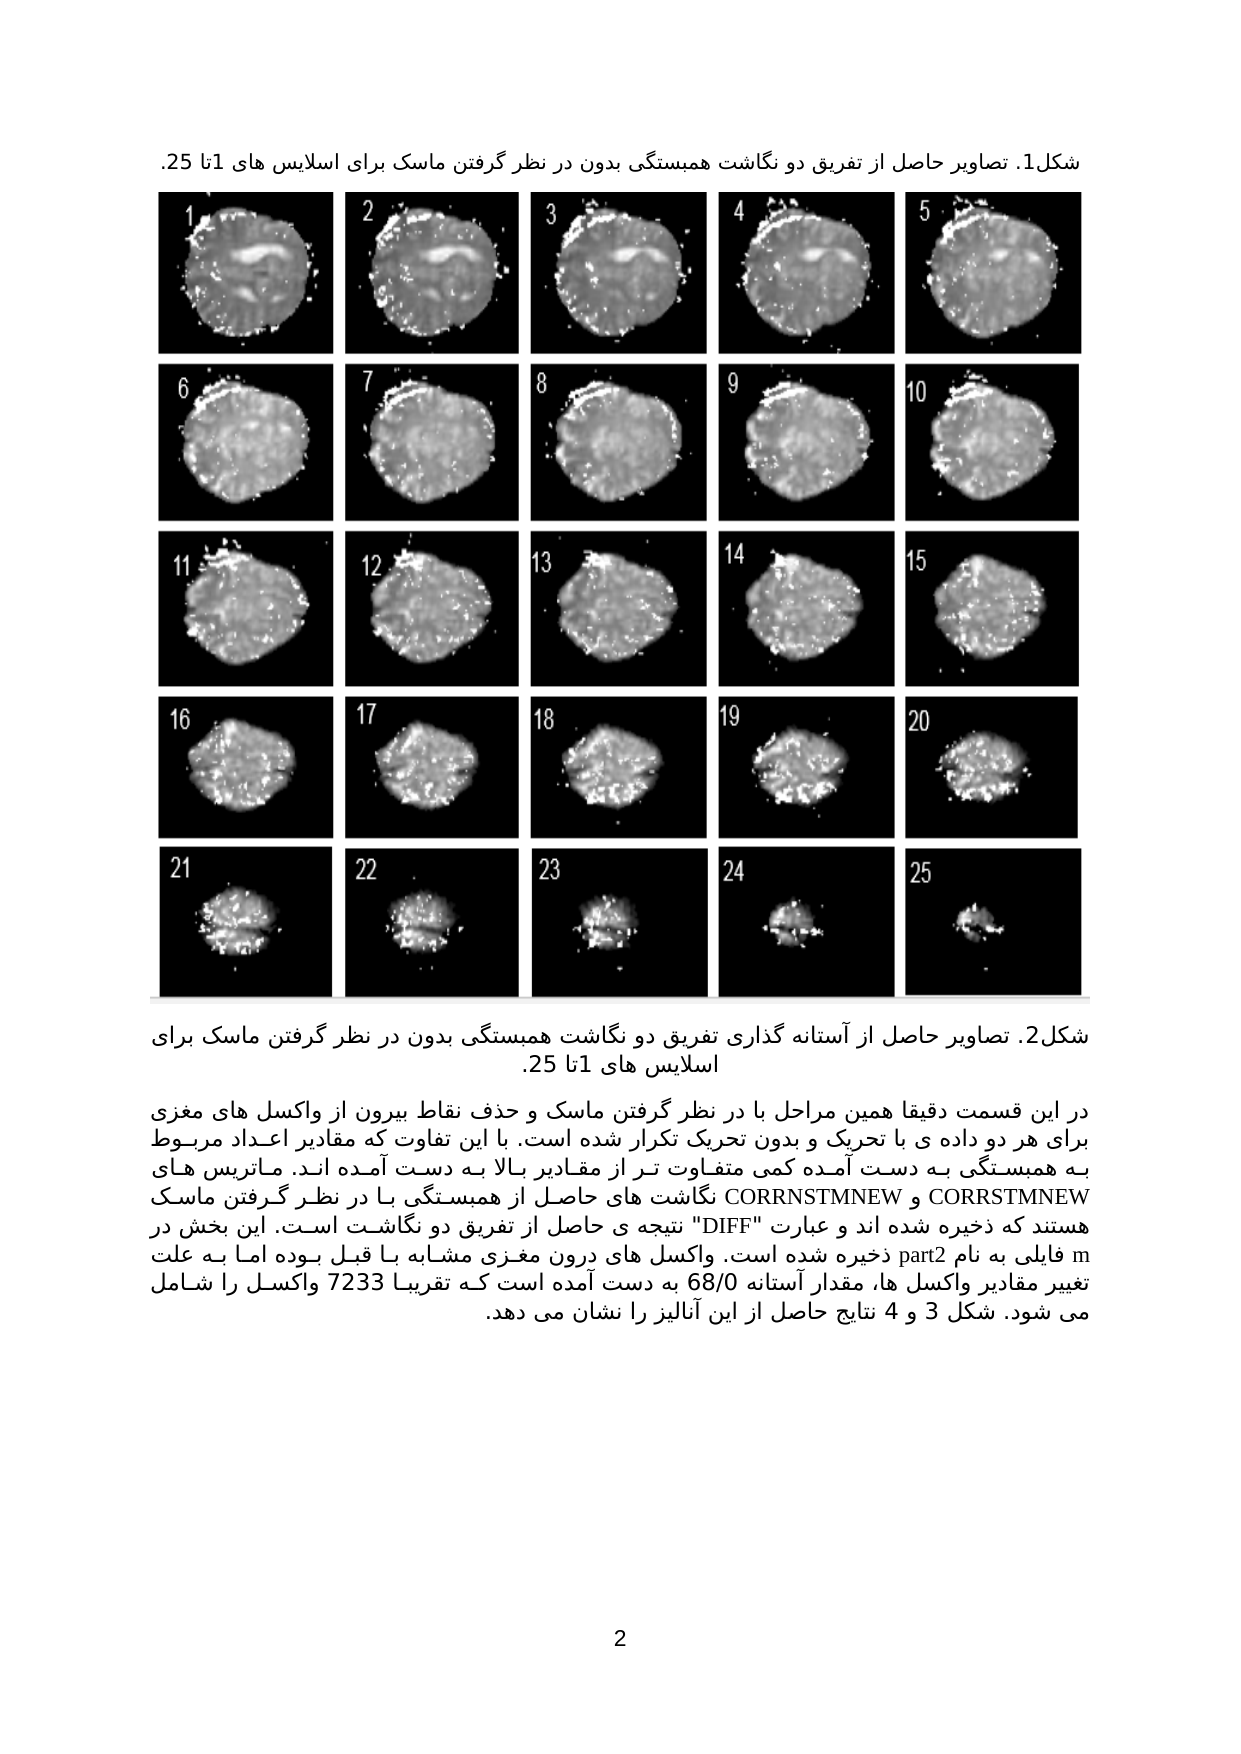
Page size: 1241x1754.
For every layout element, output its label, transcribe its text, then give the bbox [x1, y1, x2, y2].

text شکل1. تصاویر حاصل از تفریق دو نگاشت همبستگی بدون در نظر گرفتن ماسک برای اسلایس های 1تا 25. [150, 150, 1090, 174]
text در این قسمت دقیقا همین مراحل با در نظر گرفتن ماسک و حذف نقاط بیرون از واکسل های مغزی برای هر دو داده ی با تحریک و بدون تحریک تکرار شده است. با این تفاوت که مقادیر اعداد مربوط به همبستگی به دست آمده کمی متفاوت تر از مقادیر بالا به دست آمده اند. ماتریس های CORRSTMNEW و CORRNSTMNEW نگاشت های حاصل از همبستگی با در نظر گرفتن ماسک هستند که ذخیره شده اند و عبارت "DIFF" نتیجه ی حاصل از تفریق دو نگاشت است. این بخش در m فایلی به نام part2 ذخیره شده است. واکسل های درون مغزی مشابه با قبل بوده اما به علت تغییر مقادیر واکسل ها، مقدار آستانه 68/0 به دست آمده است که تقریبا 7233 واکسل را شامل می شود. شکل 3 و 4 نتایج حاصل از این آنالیز را نشان می دهد. [150, 1097, 1090, 1325]
picture [150, 192, 1090, 1004]
text شکل2. تصاویر حاصل از آستانه گذاری تفریق دو نگاشت همبستگی بدون در نظر گرفتن ماسک برای اسلایس های 1تا 25. [150, 1023, 1090, 1078]
